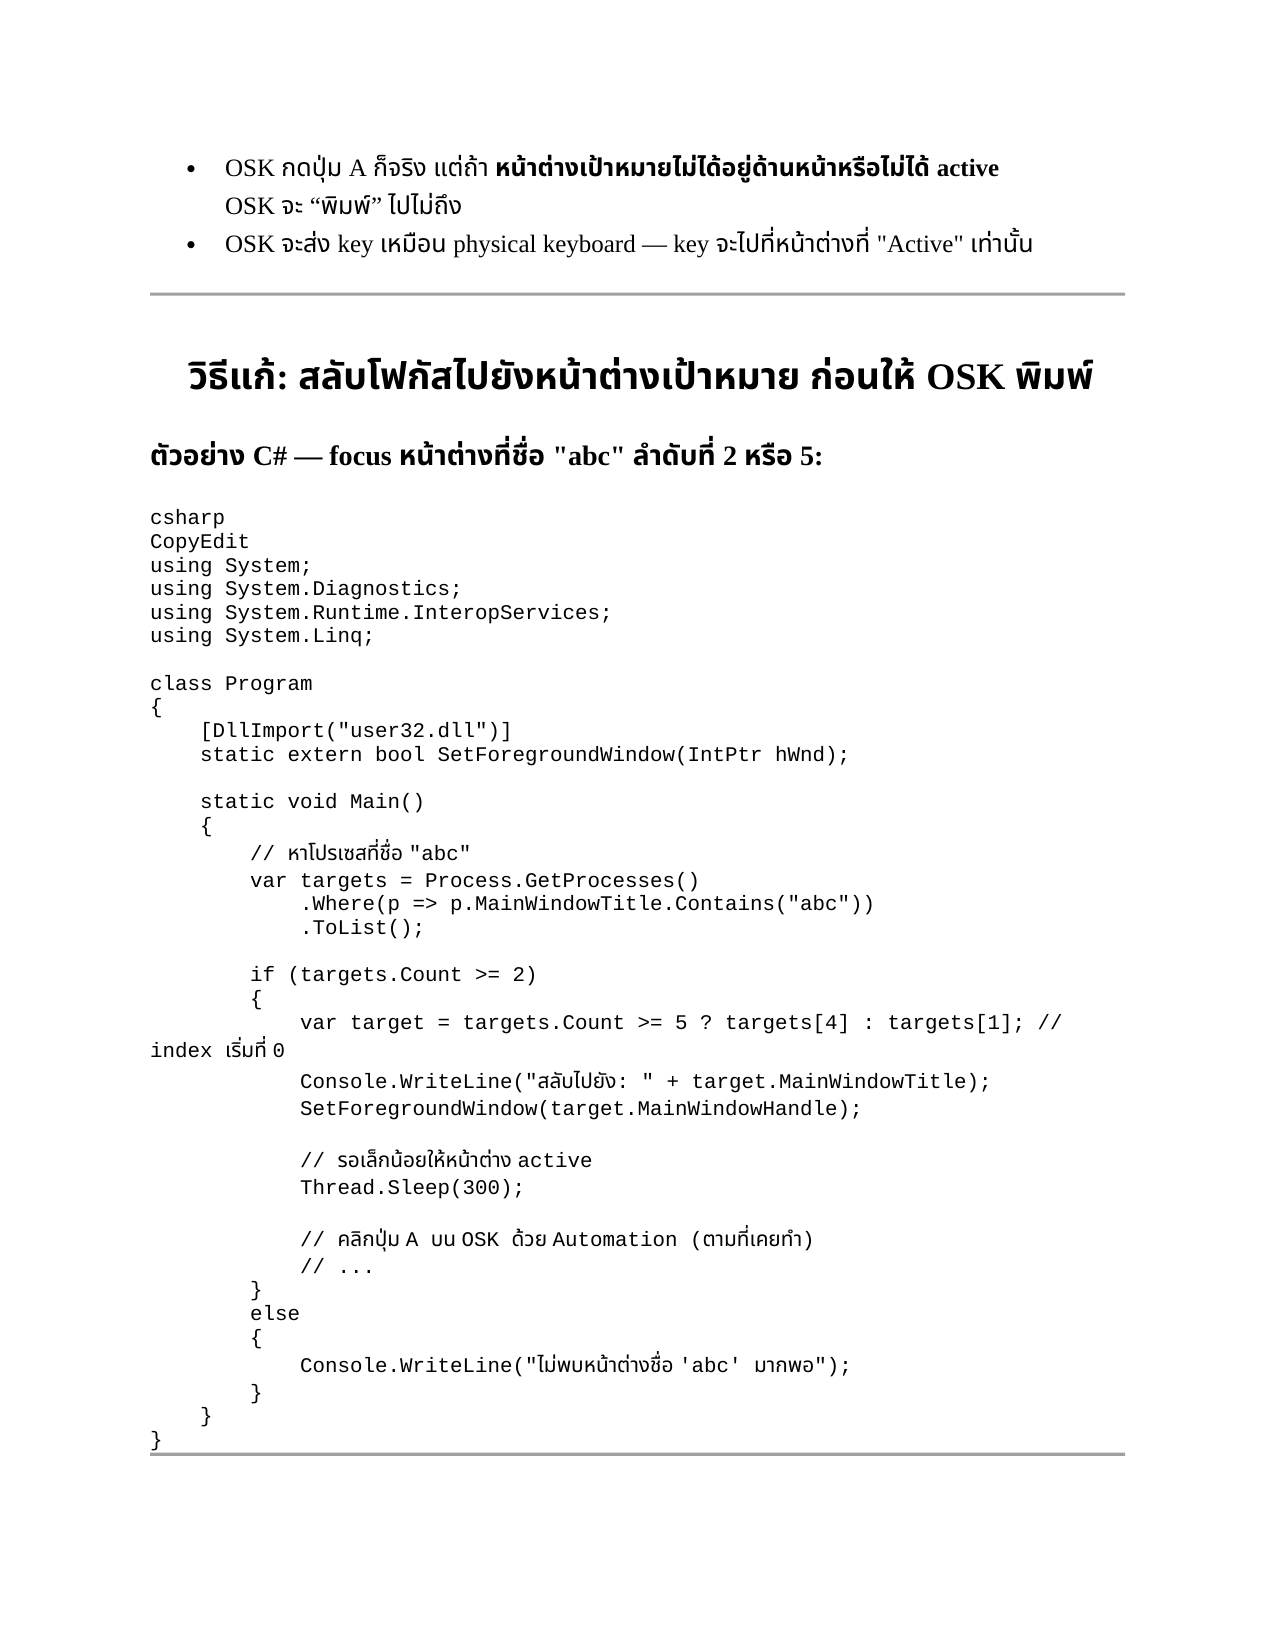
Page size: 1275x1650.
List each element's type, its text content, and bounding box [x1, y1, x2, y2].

text var target = targets.Count >= 5 ? targets[4] : targets[1]; // index เริ่มที่ 0 [150, 1012, 1125, 1067]
text } [150, 1429, 1125, 1452]
list OSK จะส่ง key เหมือน physical keyboard — key จะไปที่หน้าต่างที่ "Active" เท่านั้น [187, 226, 1125, 263]
text { [150, 1327, 1125, 1350]
text using System.Runtime.InteropServices; [150, 602, 1125, 626]
text class Program [150, 673, 1125, 696]
text // รอเล็กน้อยให้หน้าต่าง active [150, 1146, 1125, 1177]
text else [150, 1303, 1125, 1327]
text using System.Diagnostics; [150, 578, 1125, 602]
text static extern bool SetForegroundWindow(IntPtr hWnd); [150, 744, 1125, 767]
list OSK กดปุ่ม A ก็จริง แต่ถ้า หน้าต่างเป้าหมายไม่ได้อยู่ด้านหน้าหรือไม่ได้ active OSK จะ “พิมพ์” ไปไม่ถึง [187, 150, 1125, 226]
text { [150, 988, 1125, 1012]
text using System; [150, 554, 1125, 578]
text // หาโปรเซสที่ชื่อ "abc" [150, 838, 1125, 870]
text CopyEdit [150, 531, 1125, 554]
text } [150, 1279, 1125, 1303]
text { [150, 815, 1125, 838]
text .ToList(); [150, 917, 1125, 941]
text using System.Linq; [150, 626, 1125, 649]
text } [150, 1405, 1125, 1429]
text .Where(p => p.MainWindowTitle.Contains("abc")) [150, 893, 1125, 917]
text [DllImport("user32.dll")] [150, 720, 1125, 744]
text Console.WriteLine("สลับไปยัง: " + target.MainWindowTitle); [150, 1067, 1125, 1098]
text csharp [150, 507, 1125, 531]
text var targets = Process.GetProcesses() [150, 870, 1125, 893]
text // คลิกปุ่ม A บน OSK ด้วย Automation (ตามที่เคยทำ) [150, 1224, 1125, 1256]
text { [150, 696, 1125, 720]
text ตัวอย่าง C# — focus หน้าต่างที่ชื่อ "abc" ลำดับที่ 2 หรือ 5: [150, 436, 1125, 478]
text static void Main() [150, 791, 1125, 815]
text SetForegroundWindow(target.MainWindowHandle); [150, 1098, 1125, 1122]
text Console.WriteLine("ไม่พบหน้าต่างชื่อ 'abc' มากพอ"); [150, 1350, 1125, 1382]
text // ... [150, 1256, 1125, 1279]
text ✅ วิธีแก้: สลับโฟกัสไปยังหน้าต่างเป้าหมาย ก่อนให้ OSK พิมพ์ [150, 350, 1125, 406]
text Thread.Sleep(300); [150, 1177, 1125, 1201]
text if (targets.Count >= 2) [150, 964, 1125, 988]
text } [150, 1382, 1125, 1405]
